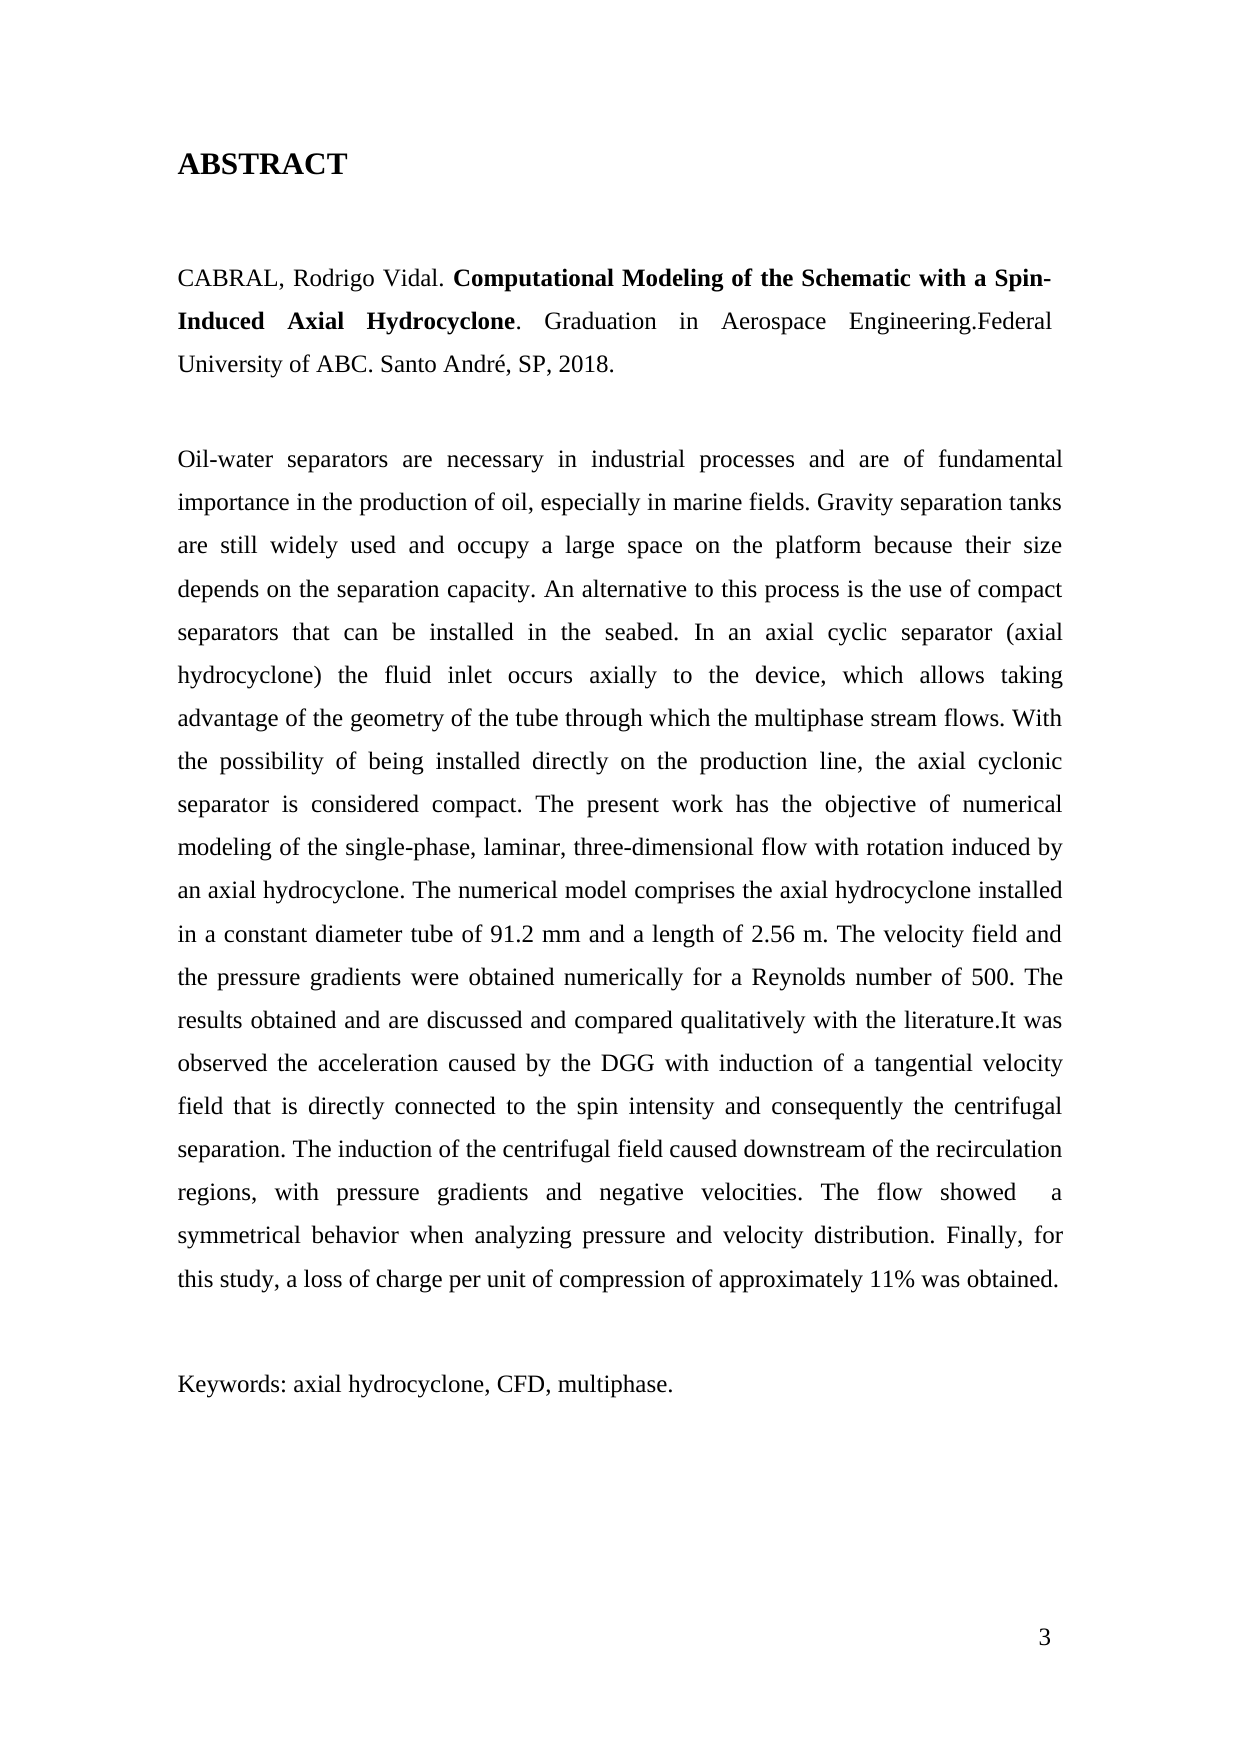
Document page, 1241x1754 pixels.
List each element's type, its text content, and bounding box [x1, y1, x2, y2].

text CABRAL, Rodrigo Vidal. Computational Modeling of the Schematic with a Spin- Induced Axial Hydrocyclone. Graduation in Aerospace Engineering.Federal University of ABC. Santo André, SP, 2018. [177, 263, 1052, 378]
subtitle ABSTRACT [177, 146, 1086, 182]
text Oil-water separators are necessary in industrial processes and are of fundamental importance in the production of oil, especially in marine fields. Gravity separation tanks are still widely used and occupy a large space on the platform because their size depends on the separation capacity. An alternative to this process is the use of compact separators that can be installed in the seabed. In an axial cyclic separator (axial hydrocyclone) the fluid inlet occurs axially to the device, which allows taking advantage of the geometry of the tube through which the multiphase stream flows. With the possibility of being installed directly on the production line, the axial cyclonic separator is considered compact. The present work has the objective of numerical modeling of the single-phase, laminar, three-dimensional flow with rotation induced by an axial hydrocyclone. The numerical model comprises the axial hydrocyclone installed in a constant diameter tube of 91.2 mm and a length of 2.56 m. The velocity field and the pressure gradients were obtained numerically for a Reynolds number of 500. The results obtained and are discussed and compared qualitatively with the literature.It was observed the acceleration caused by the DGG with induction of a tangential velocity field that is directly connected to the spin intensity and consequently the centrifugal separation. The induction of the centrifugal field caused downstream of the recirculation regions, with pressure gradients and negative velocities. The flow showed a symmetrical behavior when analyzing pressure and velocity distribution. Finally, for this study, a loss of charge per unit of compression of approximately 11% was obtained. [177, 444, 1064, 1292]
text Keywords: axial hydrocyclone, CFD, multiphase. [177, 1369, 1086, 1398]
